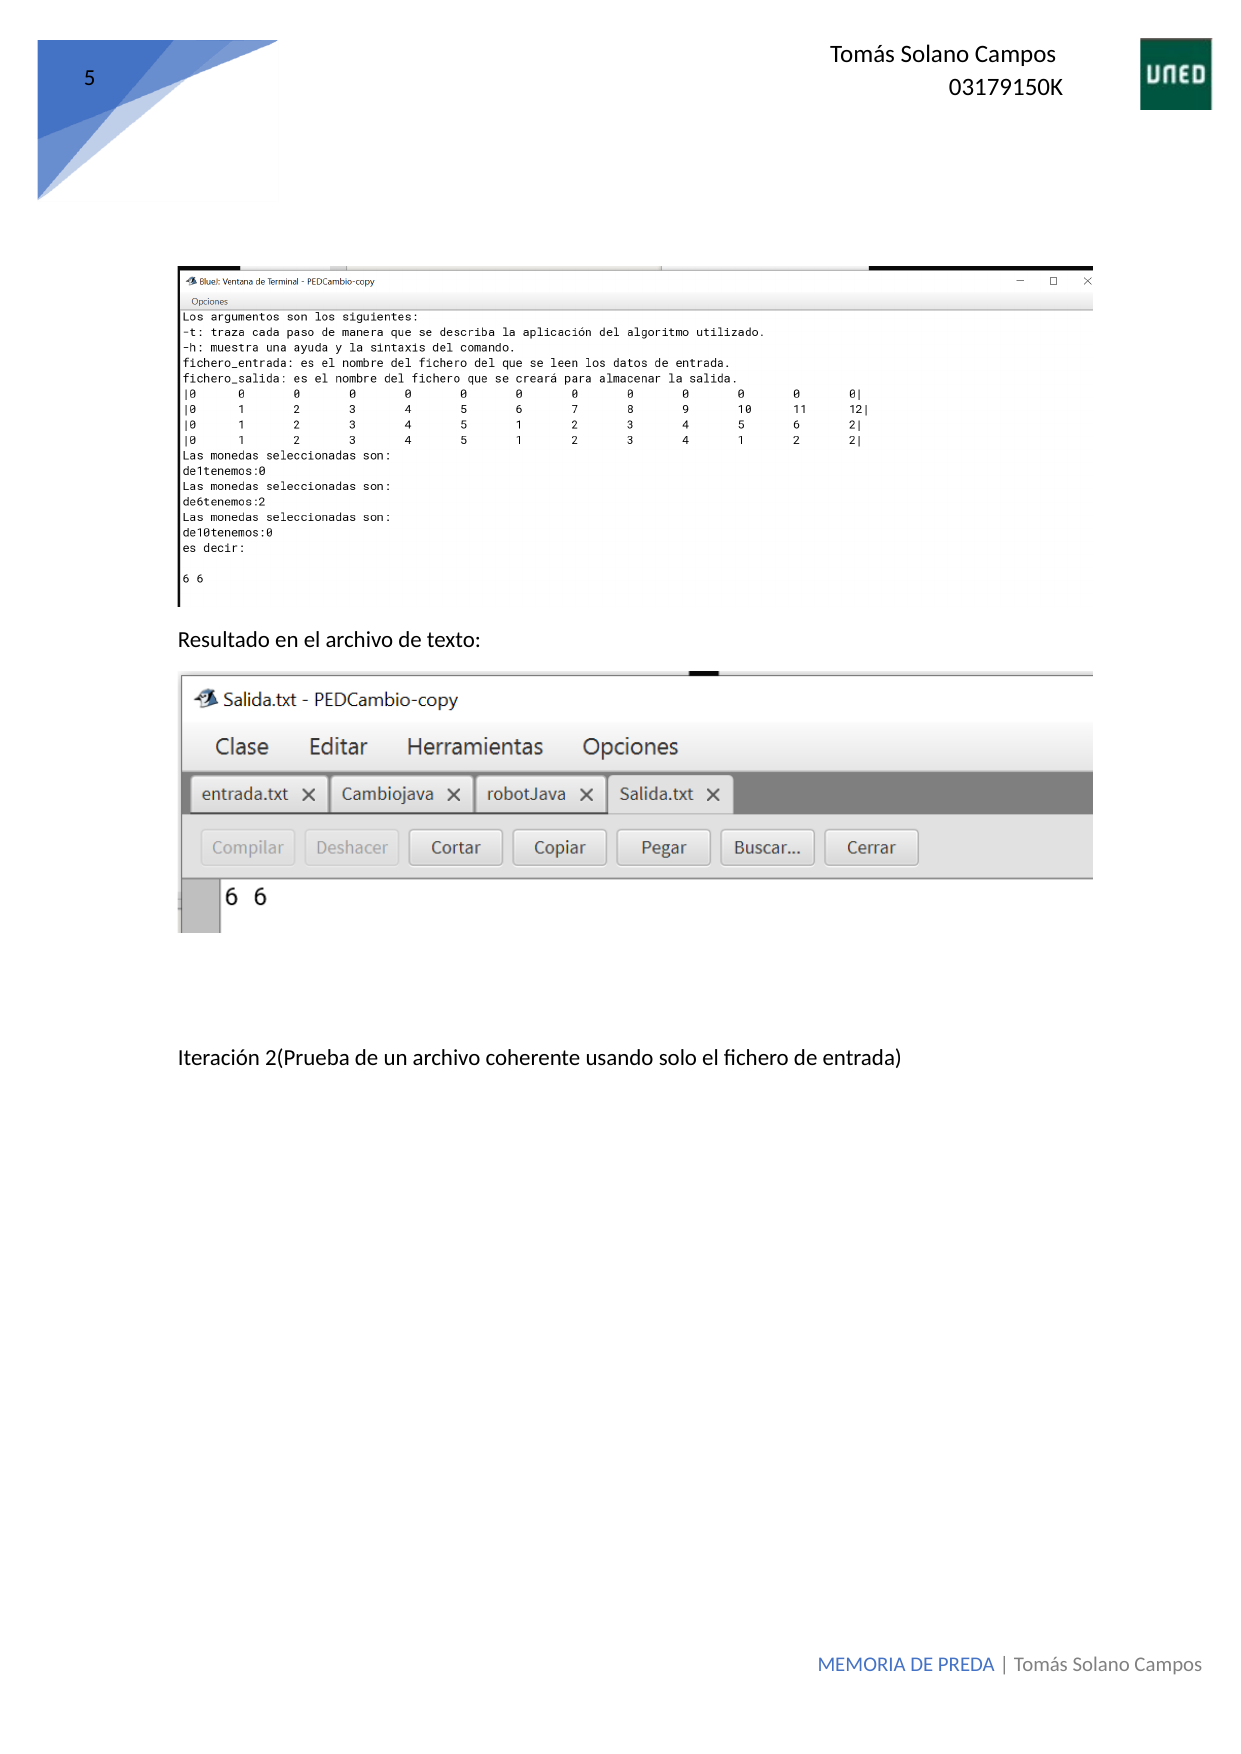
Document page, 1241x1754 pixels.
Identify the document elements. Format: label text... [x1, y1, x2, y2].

picture [177, 671, 1093, 933]
picture [177, 266, 1093, 607]
text Iteración 2(Prueba de un archivo coherente usando solo el fichero de entrada) [177, 1043, 1094, 1071]
picture [228, 1653, 1203, 1679]
picture [1140, 38, 1213, 110]
text Resultado en el archivo de texto: [177, 625, 1094, 653]
picture [37, 40, 279, 202]
